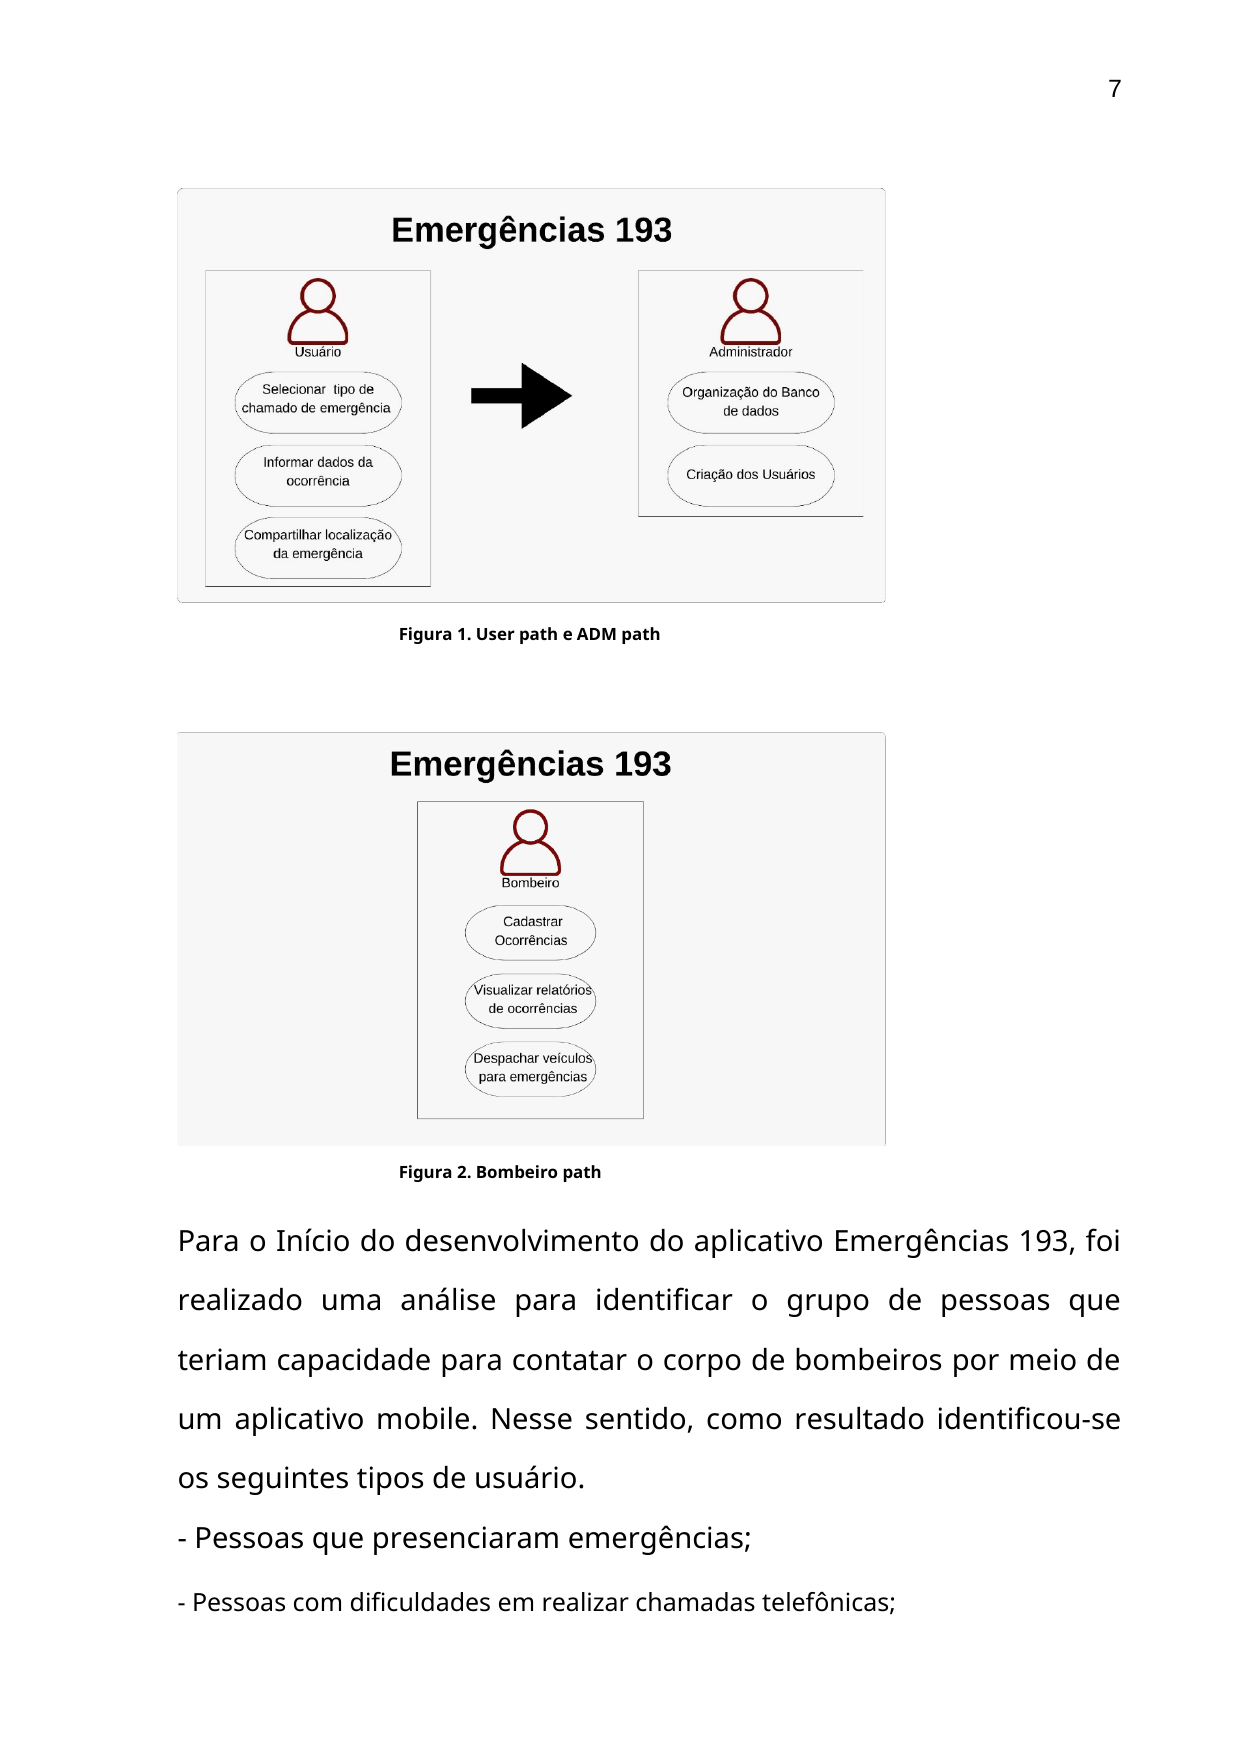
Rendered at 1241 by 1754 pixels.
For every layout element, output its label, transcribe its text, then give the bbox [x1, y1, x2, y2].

title Para o Início do desenvolvimento do aplicativo Emergências 193, foi realizado uma análise para identificar o grupo de pessoas que teriam capacidade para contatar o corpo de bombeiros por meio de um aplicativo mobile. Nesse sentido, como resultado identificou-se os seguintes tipos de usuário. [177, 1220, 1122, 1497]
text - Pessoas com dificuldades em realizar chamadas telefônicas; [177, 1585, 1122, 1619]
picture [177, 732, 886, 1146]
picture [177, 188, 886, 603]
title - Pessoas que presenciaram emergências; [177, 1517, 1122, 1557]
text Figura 2. Bombeiro path [325, 1160, 1122, 1200]
